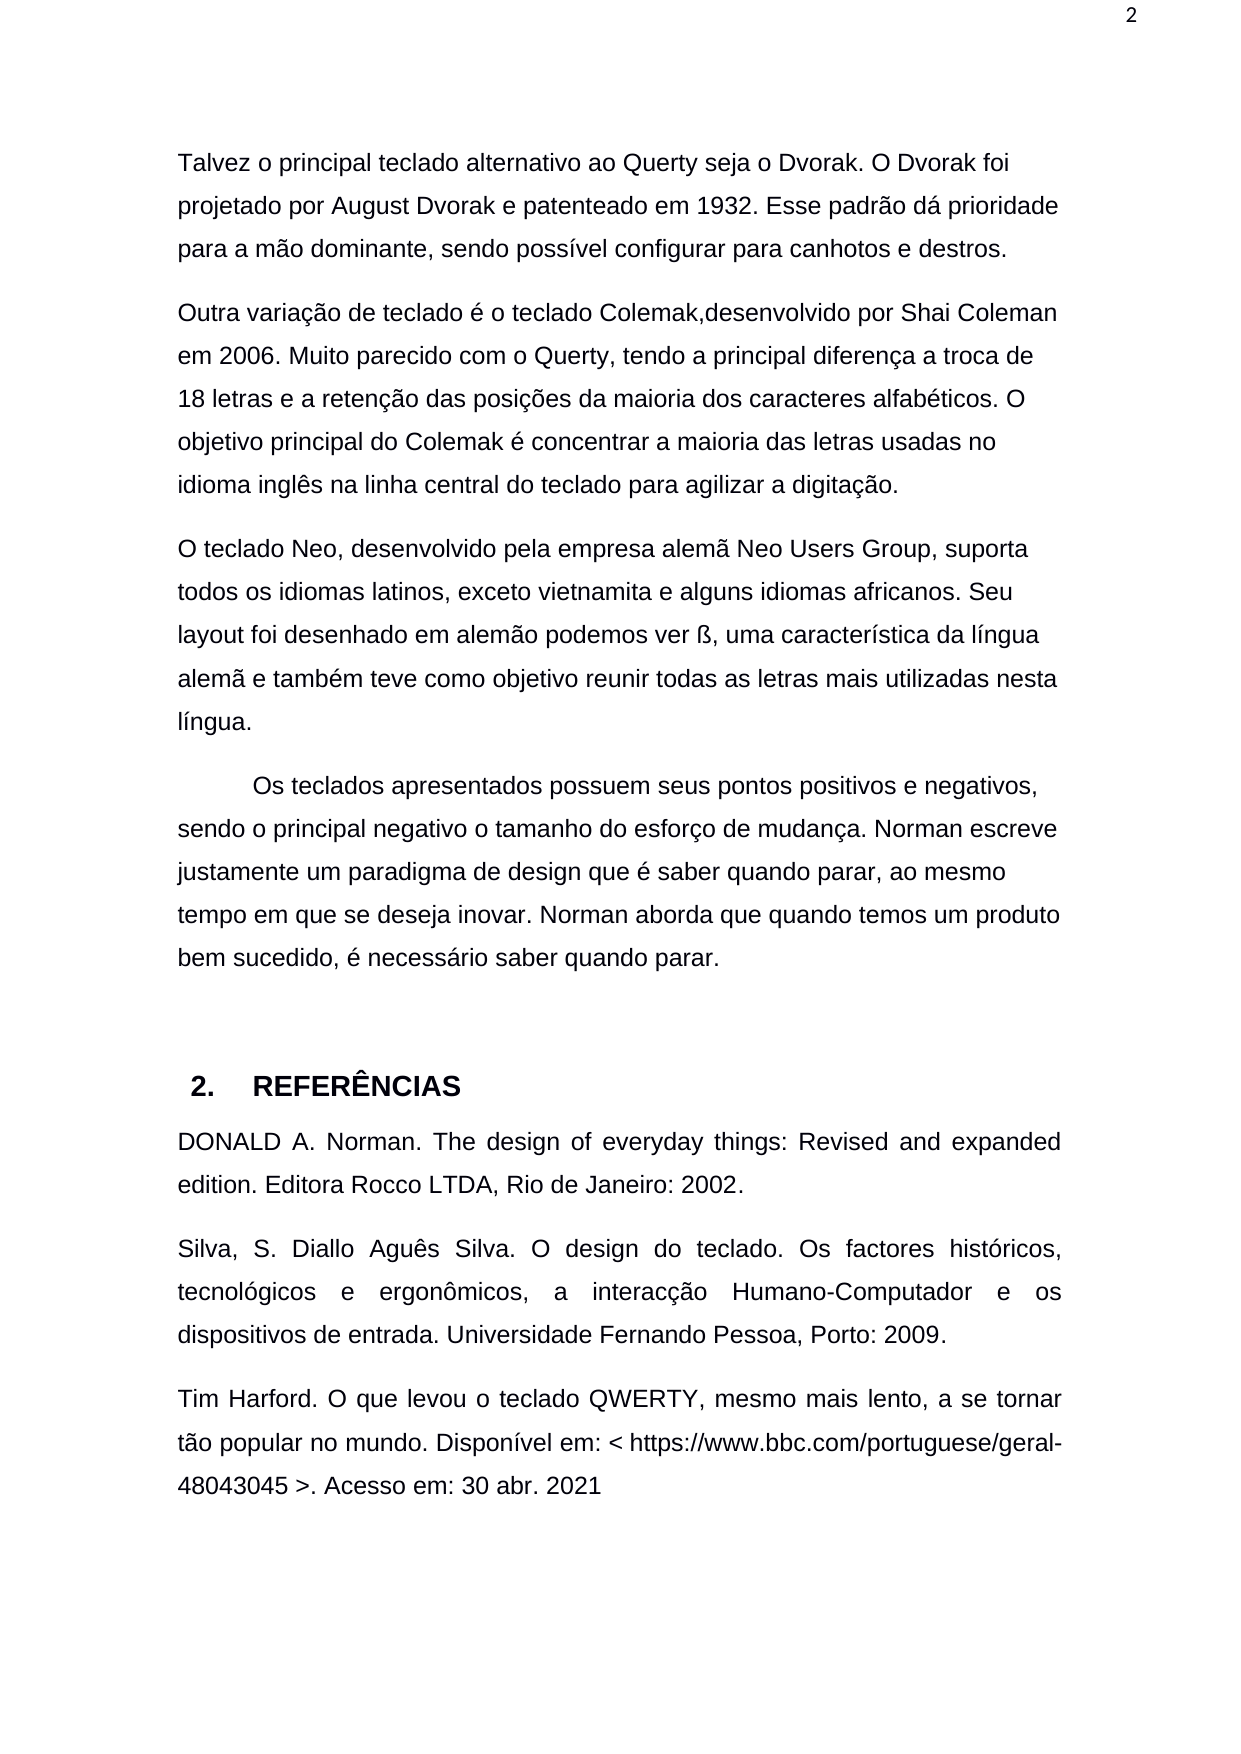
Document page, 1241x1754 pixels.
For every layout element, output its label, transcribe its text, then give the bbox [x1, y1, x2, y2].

text O teclado Neo, desenvolvido pela empresa alemã Neo Users Group, suporta todos os idiomas latinos, exceto vietnamita e alguns idiomas africanos. Seu layout foi desenhado em alemão podemos ver ß, uma característica da língua alemã e também teve como objetivo reunir todas as letras mais utilizadas nesta língua. [177, 534, 1064, 736]
text Talvez o principal teclado alternativo ao Querty seja o Dvorak. O Dvorak foi projetado por August Dvorak e patenteado em 1932. Esse padrão dá prioridade para a mão dominante, sendo possível configurar para canhotos e destros. [177, 148, 1064, 263]
text Outra variação de teclado é o teclado Colemak,desenvolvido por Shai Coleman em 2006. Muito parecido com o Querty, tendo a principal diferença a troca de 18 letras e a retenção das posições da maioria dos caracteres alfabéticos. O objetivo principal do Colemak é concentrar a maioria das letras usadas no idioma inglês na linha central do teclado para agilizar a digitação. [177, 298, 1064, 499]
text Silva, S. Diallo Aguês Silva. O design do teclado. Os factores históricos, tecnológicos e ergonômicos, a interacção Humano-Computador e os dispositivos de entrada. Universidade Fernando Pessoa, Porto: 2009. [177, 1234, 1063, 1349]
text DONALD A. Norman. The design of everyday things: Revised and expanded edition. Editora Rocco LTDA, Rio de Janeiro: 2002. [177, 1127, 1063, 1199]
subtitle REFERÊNCIAS [215, 1068, 1063, 1102]
text Os teclados apresentados possuem seus pontos positivos e negativos, sendo o principal negativo o tamanho do esforço de mudança. Norman escreve justamente um paradigma de design que é saber quando parar, ao mesmo tempo em que se deseja inovar. Norman aborda que quando temos um produto bem sucedido, é necessário saber quando parar. [177, 771, 1064, 972]
text Tim Harford. O que levou o teclado QWERTY, mesmo mais lento, a se tornar tão popular no mundo. Disponível em: < https://www.bbc.com/portuguese/geral-48043045 >. Acesso em: 30 abr. 2021 [177, 1384, 1063, 1500]
